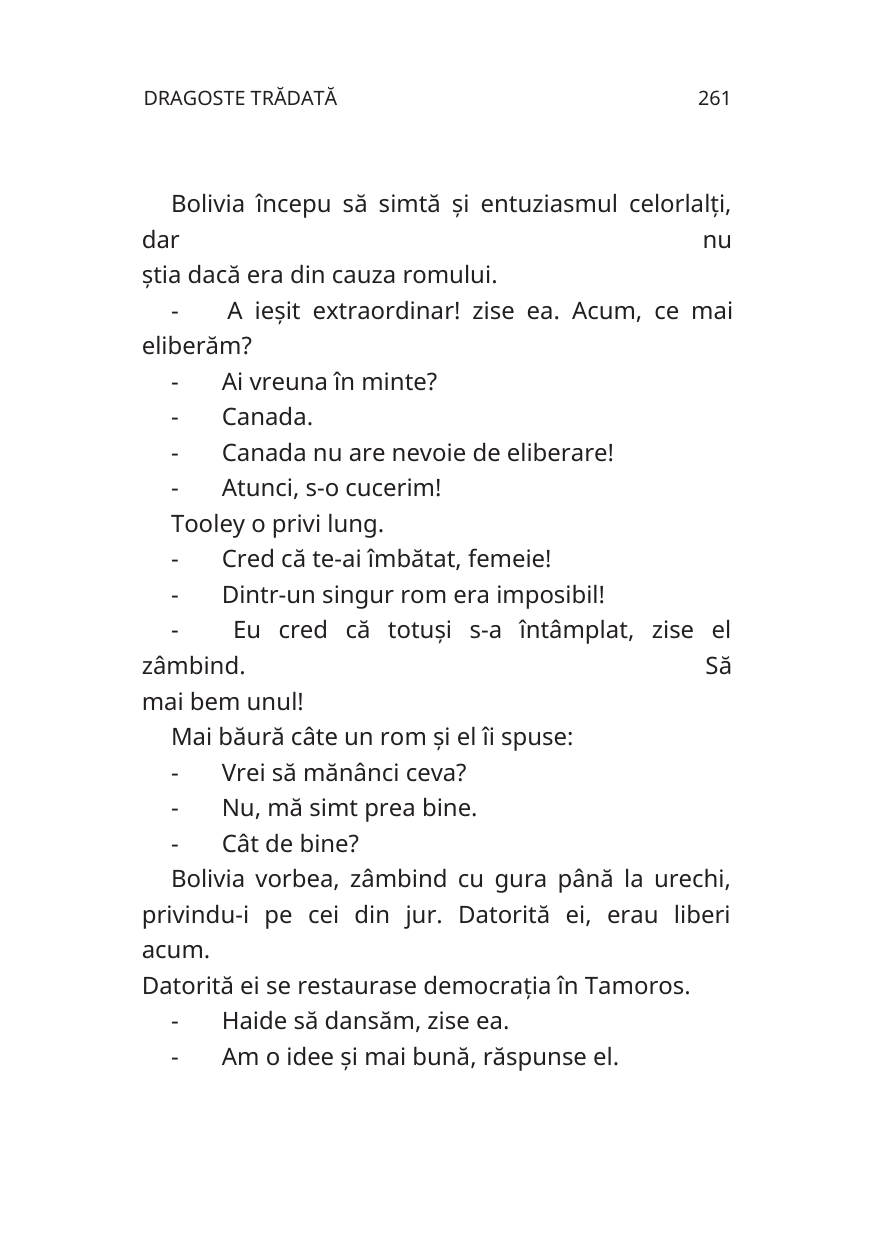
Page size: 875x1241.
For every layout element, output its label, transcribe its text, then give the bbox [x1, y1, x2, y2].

list Ai vreuna în minte? [142, 362, 734, 397]
list Cât de bine? [142, 824, 734, 859]
list Haide să dansăm, zise ea. [142, 1001, 734, 1037]
list Nu, mă simt prea bine. [142, 788, 734, 824]
list Dintr-un singur rom era imposibil! [142, 575, 734, 611]
list A ieşit extraordinar! zise ea. Acum, ce mai eliberăm? [142, 291, 734, 362]
text Bolivia vorbea, zâmbind cu gura până la urechi, privindu-i pe cei din jur. Datorită ei, erau liberi acum. Datorită ei se restaurase democraţia în Tamoros. [142, 859, 732, 1001]
list Cred că te-ai îmbătat, femeie! [142, 539, 734, 575]
list Atunci, s-o cucerim! [142, 468, 734, 504]
list Canada nu are nevoie de eliberare! [142, 433, 734, 468]
list Canada. [142, 397, 734, 433]
list Eu cred că totuşi s-a întâmplat, zise el zâmbind. Să mai bem unul! [142, 611, 732, 717]
list Vrei să mănânci ceva? [142, 753, 734, 788]
list Am o idee şi mai bună, răspunse el. [142, 1037, 734, 1072]
text Tooley o privi lung. [142, 504, 734, 539]
text Bolivia începu să simtă şi entuziasmul celorlalţi, dar nu ştia dacă era din cauza romului. [142, 184, 732, 291]
text Mai băură câte un rom şi el îi spuse: [142, 717, 734, 753]
